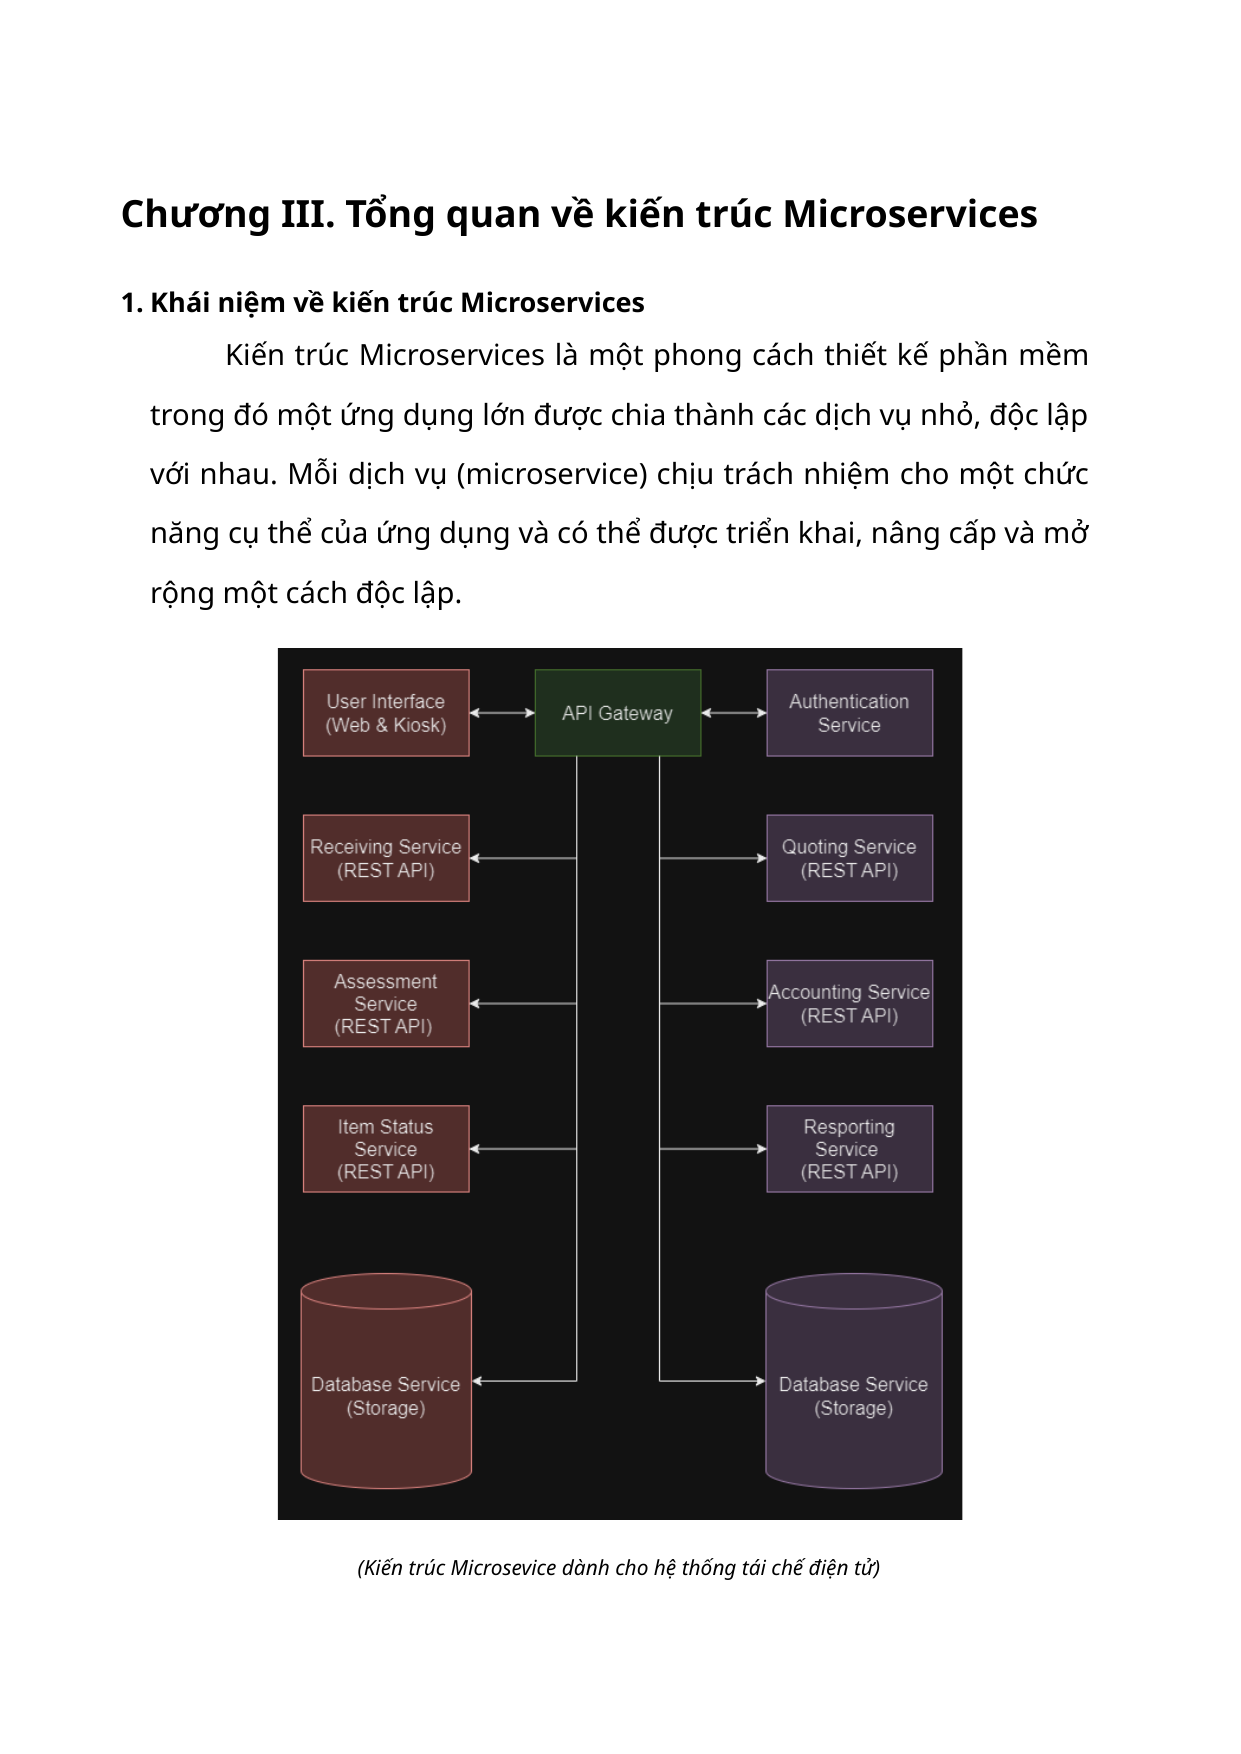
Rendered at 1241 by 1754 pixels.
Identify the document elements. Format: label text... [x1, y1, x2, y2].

subtitle Chương III. Tổng quan về kiến trúc Microservices [120, 187, 1090, 238]
text (Kiến trúc Microsevice dành cho hệ thống tái chế điện tử) [150, 1553, 1090, 1581]
list Kiến trúc Microservices là một phong cách thiết kế phần mềm trong đó một ứng dụng lớn được chia thành các dịch vụ nhỏ, độc lập với nhau. Mỗi dịch vụ (microservice) chịu trách nhiệm cho một chức năng cụ thể của ứng dụng và có thể được triển khai, nâng cấp và mở rộng một cách độc lập. [150, 334, 1090, 612]
subtitle Khái niệm về kiến trúc Microservices [120, 284, 1090, 321]
picture [277, 648, 963, 1520]
